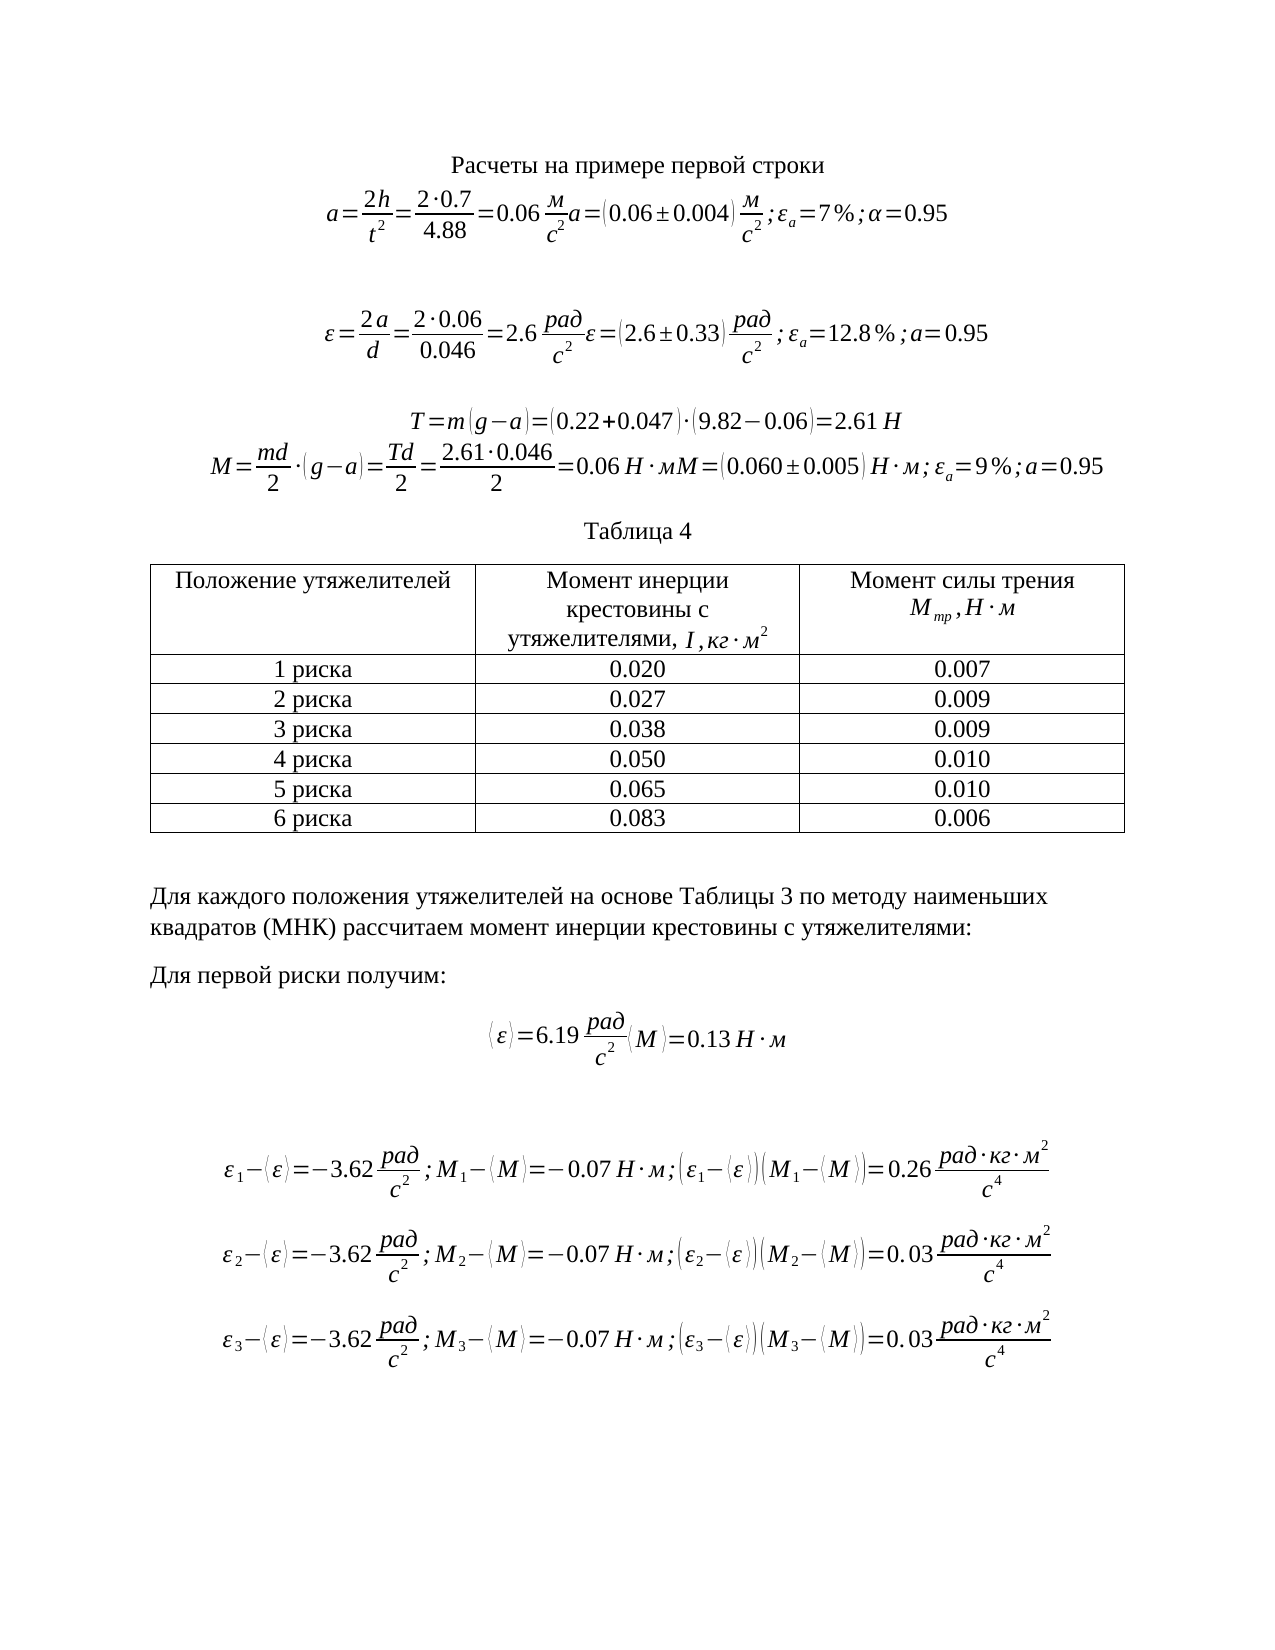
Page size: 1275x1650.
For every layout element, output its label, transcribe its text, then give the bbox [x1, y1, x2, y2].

text Для каждого положения утяжелителей на основе Таблицы 3 по методу наименьших квадратов (МНК) рассчитаем момент инерции крестовины с утяжелителями: [150, 881, 1125, 941]
table_cell 5 риска [151, 774, 475, 802]
text Таблица 4 [150, 516, 1125, 545]
table_cell 0.083 [476, 804, 799, 832]
table_cell 0.050 [476, 744, 799, 773]
table_header Положение утяжелителей [151, 565, 475, 653]
text Расчеты на примере первой строки [150, 150, 1125, 252]
text Для первой риски получим: [150, 960, 1125, 988]
table_cell 2 риска [151, 684, 475, 713]
table_cell 0.006 [800, 804, 1124, 832]
table_cell 0.020 [476, 655, 799, 683]
table_cell 0.038 [476, 714, 799, 743]
table_cell 0.009 [800, 714, 1124, 743]
table_cell 0.010 [800, 744, 1124, 773]
table_cell 0.065 [476, 774, 799, 802]
table_cell 0.009 [800, 684, 1124, 713]
table_header Момент инерции крестовины с утяжелителями, [476, 565, 799, 653]
table_cell 6 риска [151, 804, 475, 832]
table_cell 0.007 [800, 655, 1124, 683]
table_cell 1 риска [151, 655, 475, 683]
table_cell 0.010 [800, 774, 1124, 802]
table_cell 4 риска [151, 744, 475, 773]
table_header Момент силы трения [800, 565, 1124, 653]
table_cell 3 риска [151, 714, 475, 743]
table_cell 0.027 [476, 684, 799, 713]
